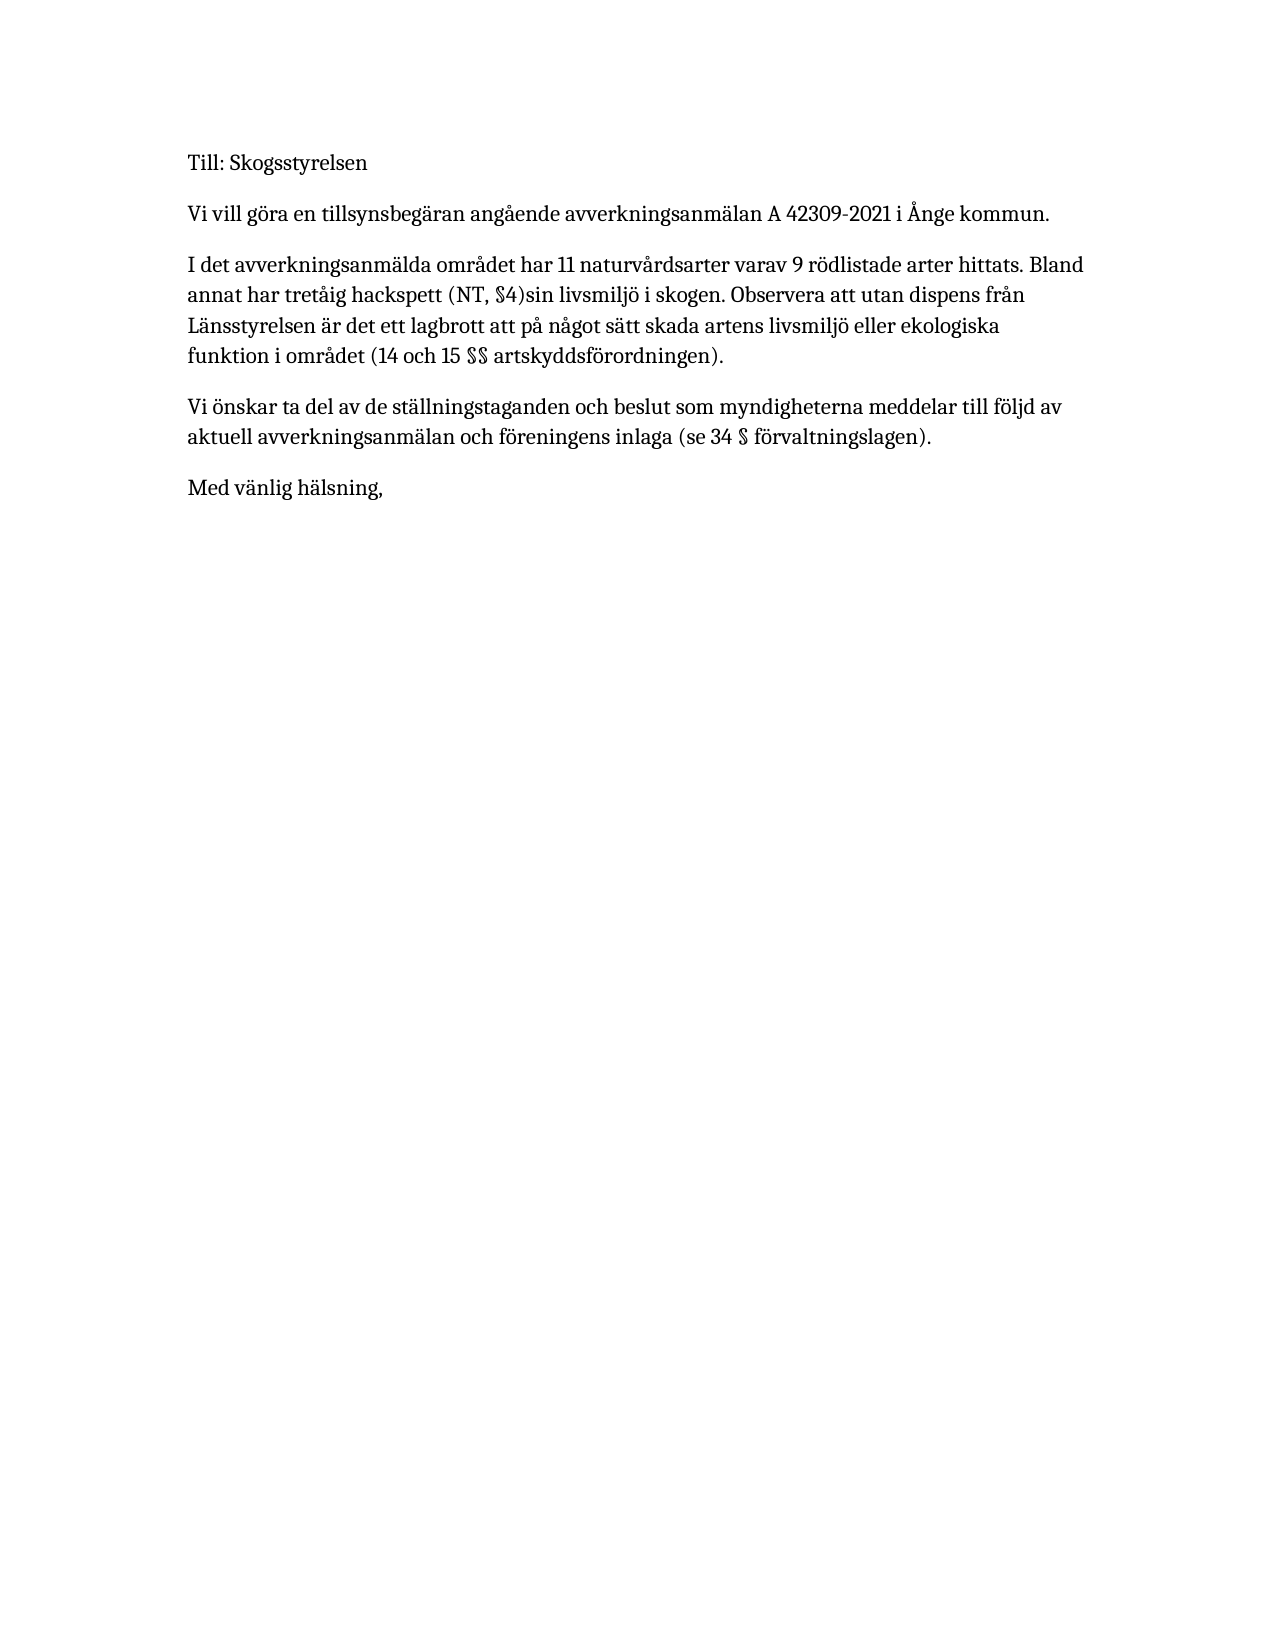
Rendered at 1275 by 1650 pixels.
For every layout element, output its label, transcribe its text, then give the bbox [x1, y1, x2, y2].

text Till: Skogsstyrelsen [187, 150, 1087, 176]
text Vi önskar ta del av de ställningstaganden och beslut som myndigheterna meddelar till följd av aktuell avverkningsanmälan och föreningens inlaga (se 34 § förvaltningslagen). [187, 394, 1087, 450]
text I det avverkningsanmälda området har 11 naturvårdsarter varav 9 rödlistade arter hittats. Bland annat har tretåig hackspett (NT, §4)sin livsmiljö i skogen. Observera att utan dispens från Länsstyrelsen är det ett lagbrott att på något sätt skada artens livsmiljö eller ekologiska funktion i området (14 och 15 §§ artskyddsförordningen). [187, 252, 1087, 369]
text Vi vill göra en tillsynsbegäran angående avverkningsanmälan A 42309-2021 i Ånge kommun. [187, 201, 1087, 227]
text Med vänlig hälsning, [187, 475, 1087, 532]
